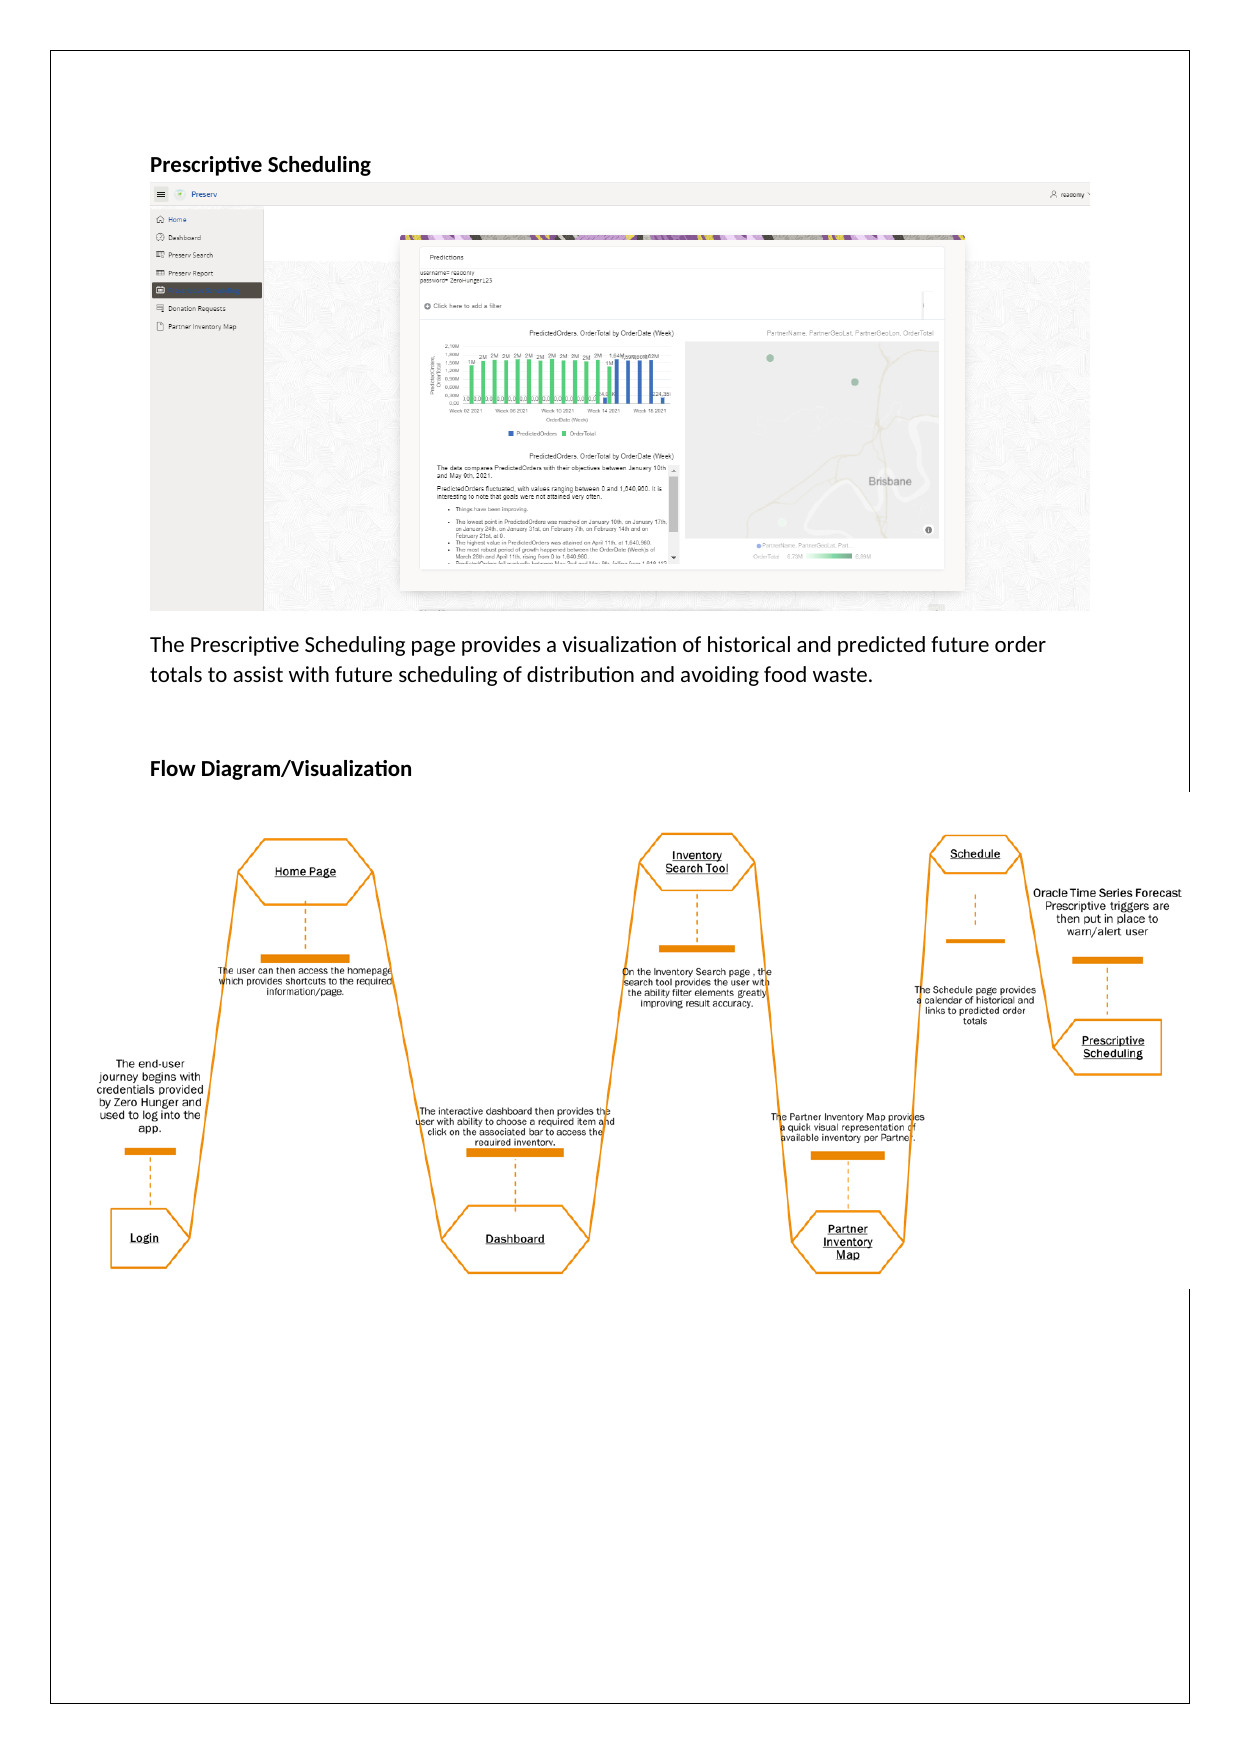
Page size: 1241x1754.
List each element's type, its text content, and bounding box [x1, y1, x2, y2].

text Flow Diagram/Visualization [150, 754, 1090, 782]
text The Prescriptive Scheduling page provides a visualization of historical and predicted future order totals to assist with future scheduling of distribution and avoiding food waste. [150, 630, 1090, 688]
text Prescriptive Scheduling [150, 150, 1090, 180]
picture [150, 180, 1091, 611]
picture [84, 792, 1196, 1290]
